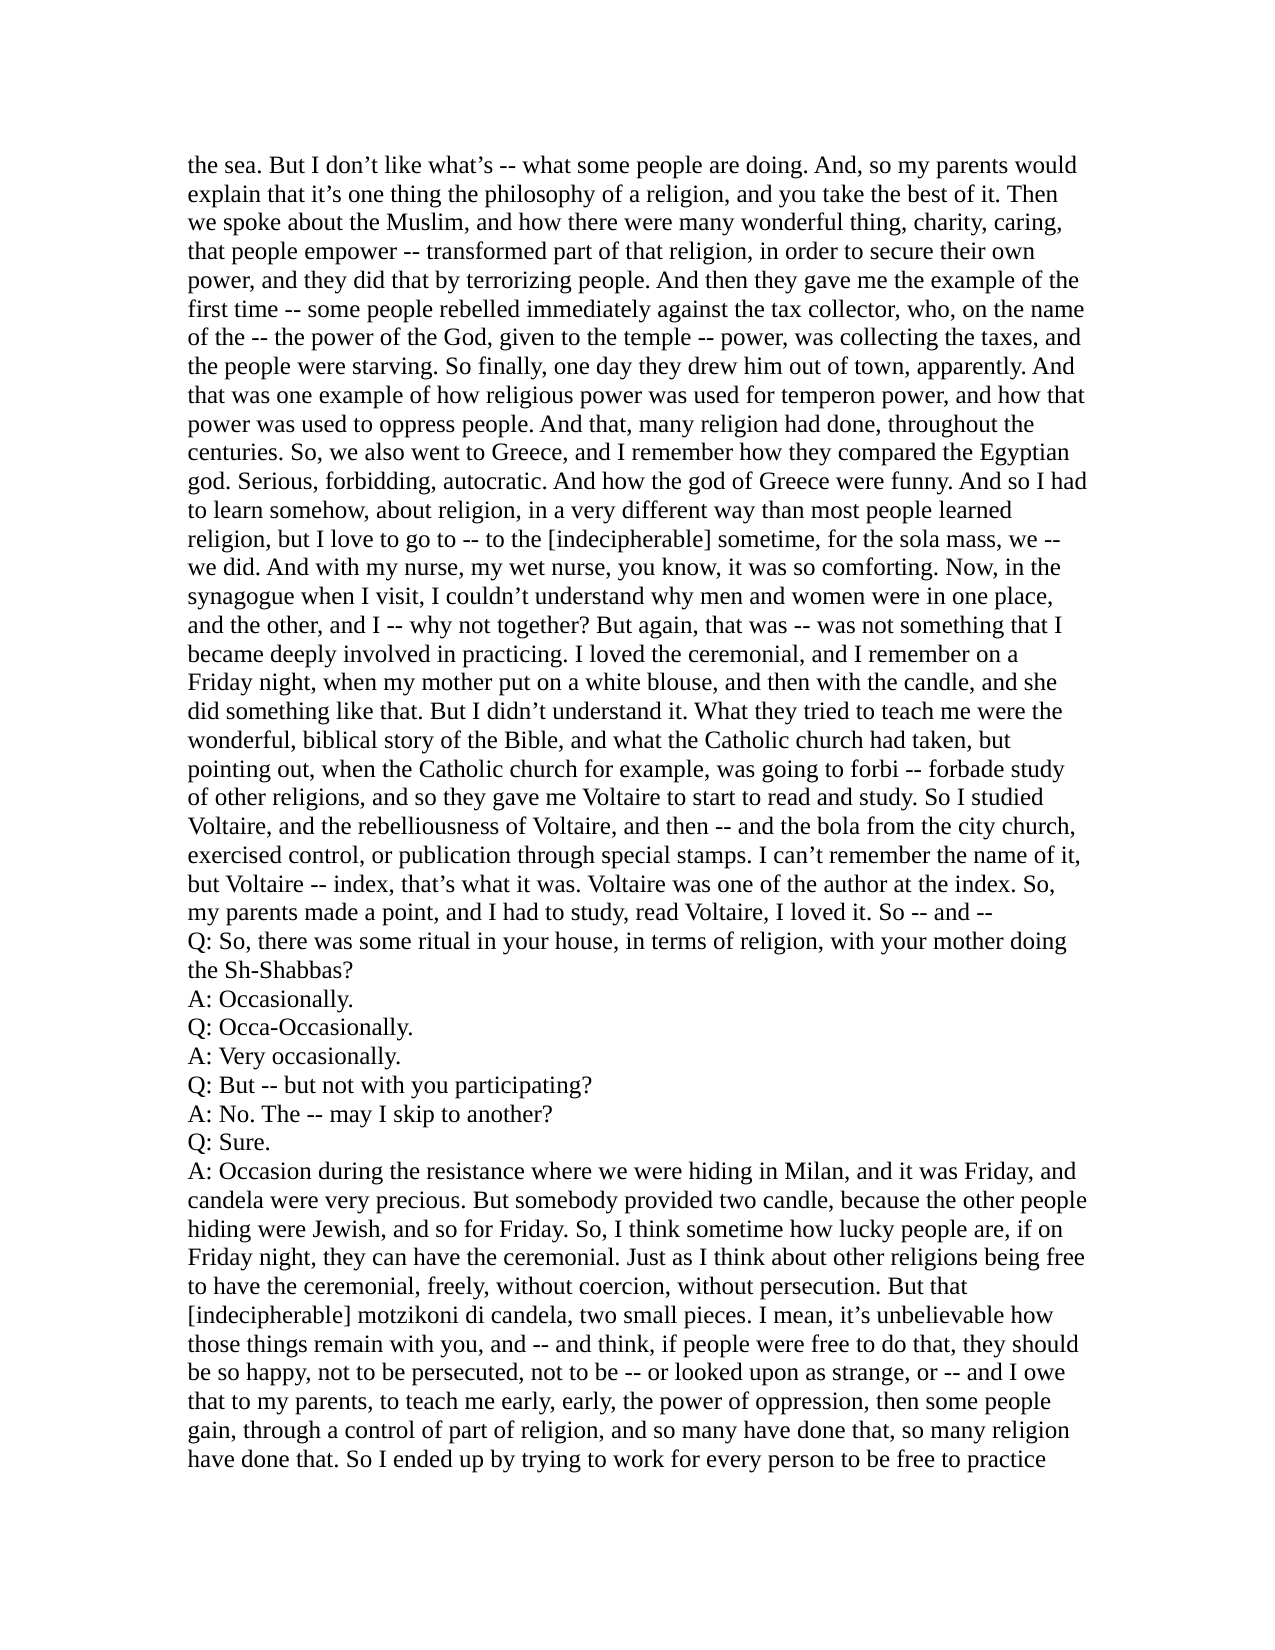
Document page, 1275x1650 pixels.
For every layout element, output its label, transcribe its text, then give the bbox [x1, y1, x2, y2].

text Q: Occa-Occasionally. [187, 1012, 1087, 1041]
text Q: Sure. [187, 1127, 1087, 1156]
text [187, 1156, 1087, 1472]
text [187, 150, 1087, 926]
text A: No. The -- may I skip to another? [187, 1099, 1087, 1127]
text Q: But -- but not with you participating? [187, 1070, 1087, 1099]
text A: Very occasionally. [187, 1041, 1087, 1070]
text Q: So, there was some ritual in your house, in terms of religion, with your mother doing the Sh-Shabbas? [187, 926, 1087, 984]
text A: Occasionally. [187, 984, 1087, 1012]
